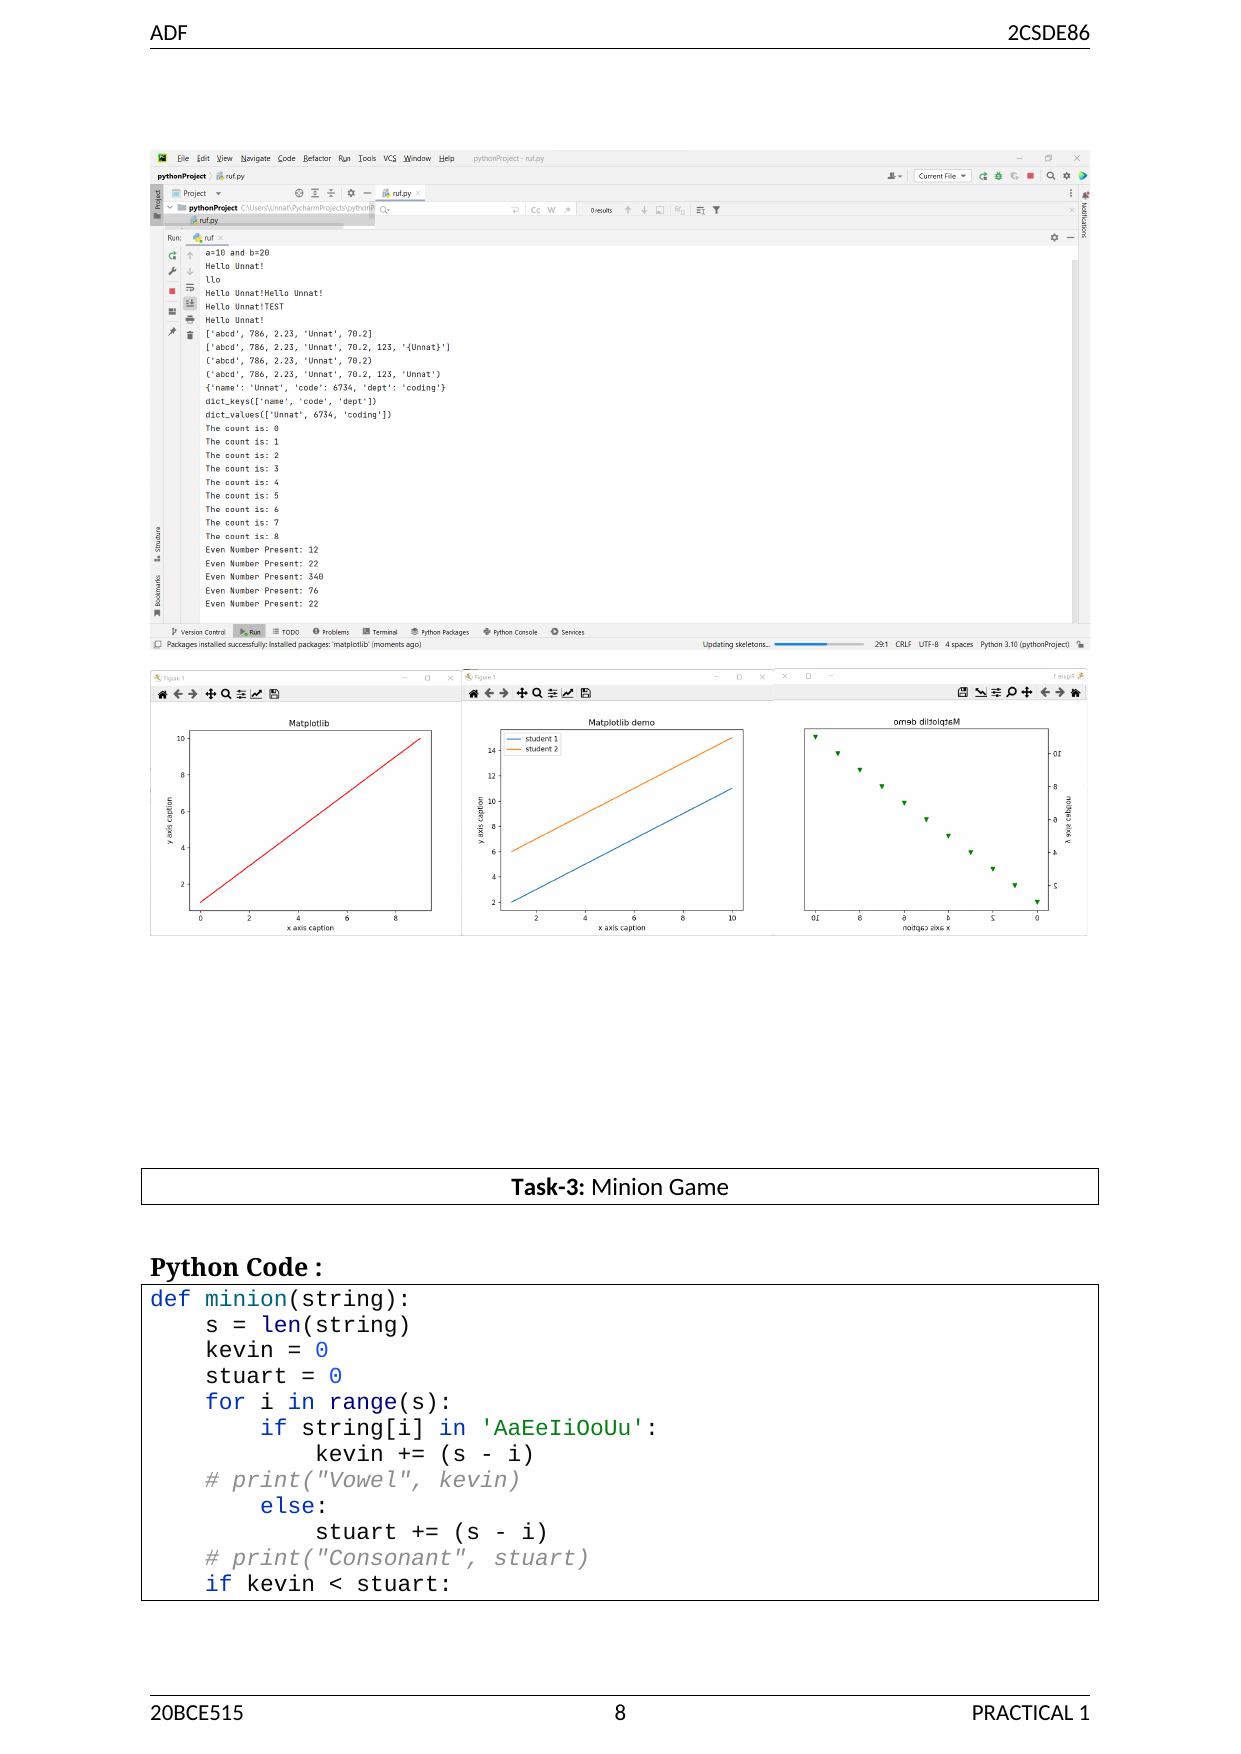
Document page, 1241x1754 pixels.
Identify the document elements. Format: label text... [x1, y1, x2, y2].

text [142, 1285, 1098, 1600]
text Python Code : [150, 1250, 1090, 1284]
picture [150, 668, 1088, 936]
text Task-3: Minion Game [142, 1169, 1098, 1204]
picture [150, 150, 1091, 650]
